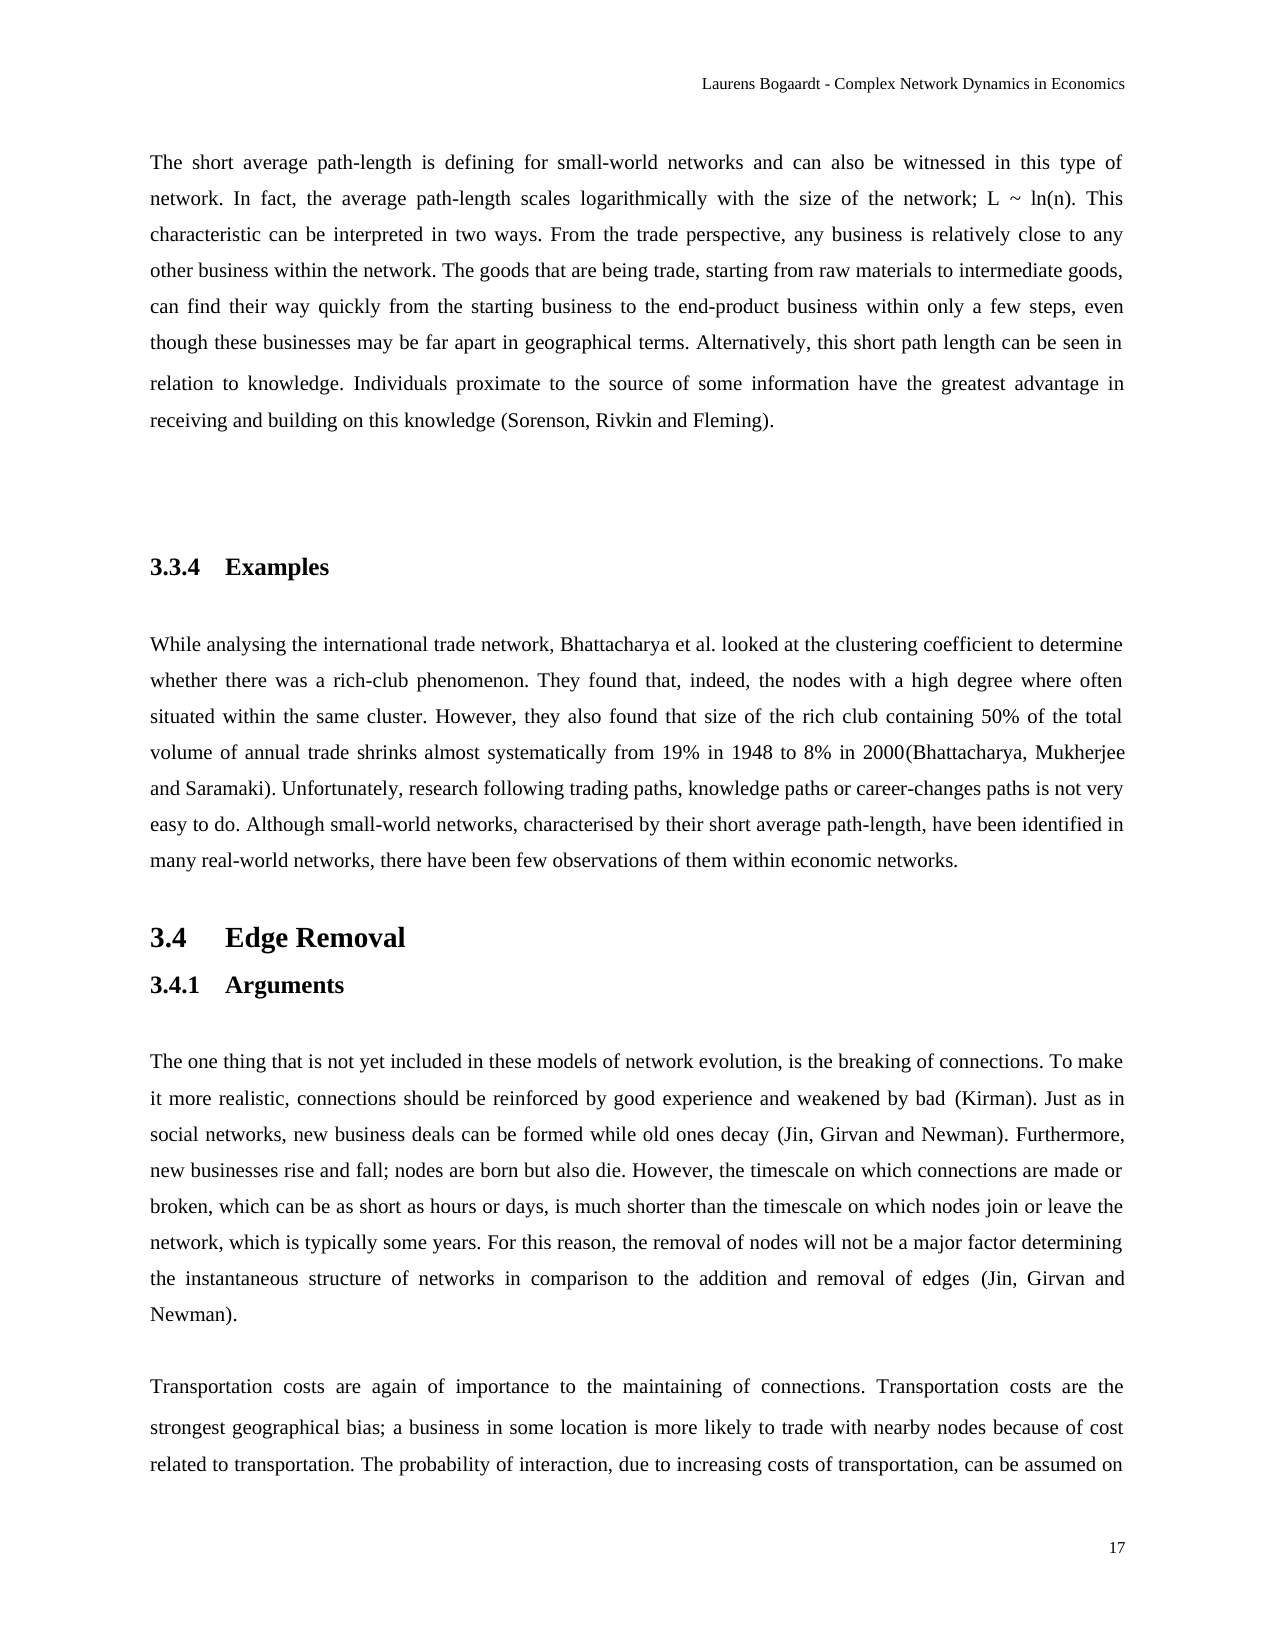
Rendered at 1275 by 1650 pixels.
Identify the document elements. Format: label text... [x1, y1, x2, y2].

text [150, 1374, 1125, 1476]
text While analysing the international trade network, Bhattacharya et al. looked at the clustering coefficient to determine whether there was a rich-club phenomenon. They found that, indeed, the nodes with a high degree where often situated within the same cluster. However, they also found that size of the rich club containing 50% of the total volume of annual trade shrinks almost systematically from 19% in 1948 to 8% in 2000. Unfortunately, research following trading paths, knowledge paths or career-changes paths is not very easy to do. Although small-world networks, characterised by their short average path-length, have been identified in many real-world networks, there have been few observations of them within economic networks. [150, 632, 1125, 872]
text The one thing that is not yet included in these models of network evolution, is the breaking of connections. To make it more realistic, connections should be reinforced by good experience and weakened by bad . Just as in social networks, new business deals can be formed while old ones decay . Furthermore, new businesses rise and fall; nodes are born but also die. However, the timescale on which connections are made or broken, which can be as short as hours or days, is much shorter than the timescale on which nodes join or leave the network, which is typically some years. For this reason, the removal of nodes will not be a major factor determining the instantaneous structure of networks in comparison to the addition and removal of edges . [150, 1049, 1125, 1326]
text The short average path-length is defining for small-world networks and can also be witnessed in this type of network. In fact, the average path-length scales logarithmically with the size of the network; L ~ ln(n). This characteristic can be interpreted in two ways. From the trade perspective, any business is relatively close to any other business within the network. The goods that are being trade, starting from raw materials to intermediate goods, can find their way quickly from the starting business to the end-product business within only a few steps, even though these businesses may be far apart in geographical terms. Alternatively, this short path length can be seen in relation to knowledge. Individuals proximate to the source of some information have the greatest advantage in receiving and building on this knowledge . [150, 150, 1125, 432]
text 3.4.1 Arguments [150, 970, 1125, 999]
text 3.3.4 Examples [150, 552, 1125, 581]
text 3.4 Edge Removal [150, 920, 1125, 953]
